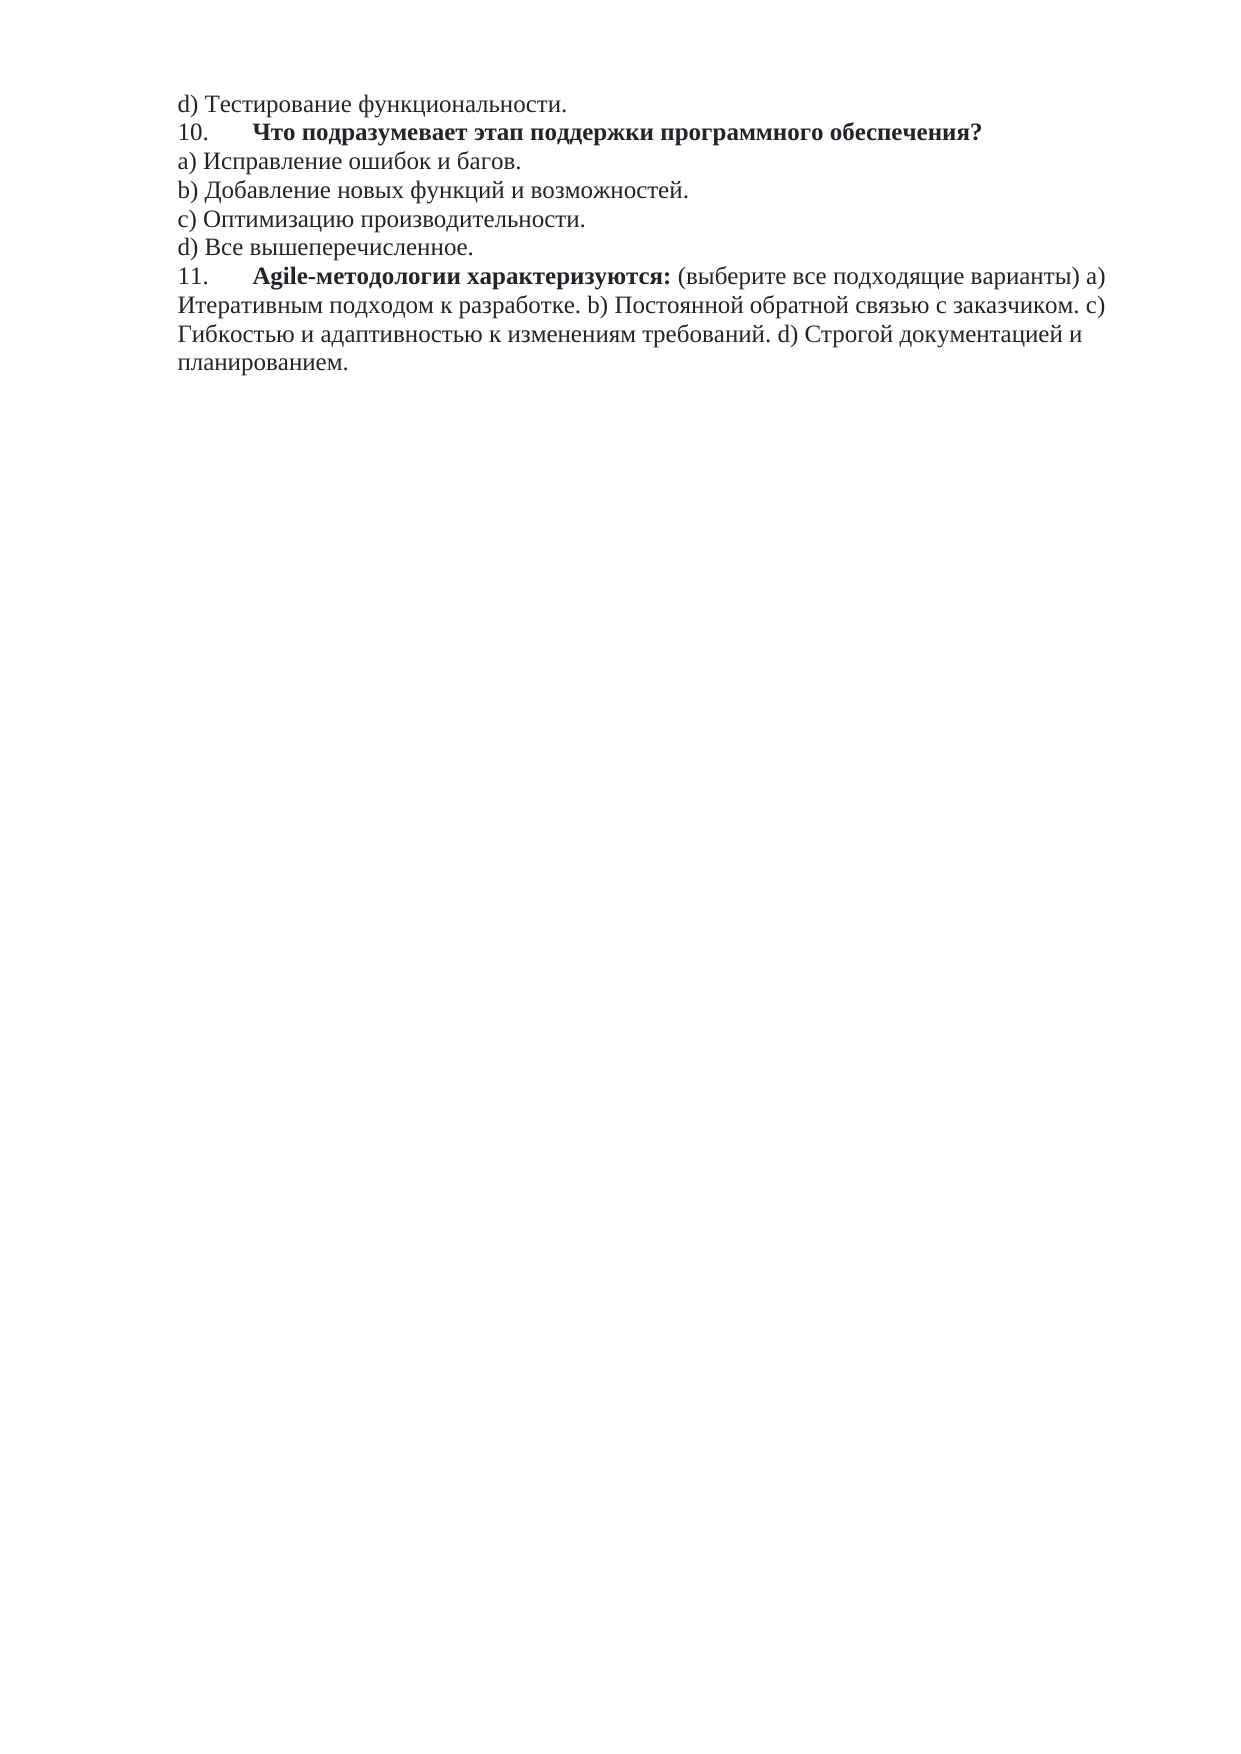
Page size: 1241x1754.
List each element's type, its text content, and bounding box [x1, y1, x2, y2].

text c) Оптимизацию производительности. [177, 204, 1152, 232]
text d) Тестирование функциональности. [177, 89, 1152, 117]
list Что подразумевает этап поддержки программного обеспечения? [177, 117, 1152, 146]
text d) Все вышеперечисленное. [177, 232, 1152, 261]
list Agile-методологии характеризуются: (выберите все подходящие варианты) a) Итеративным подходом к разработке. b) Постоянной обратной связью с заказчиком. c) Гибкостью и адаптивностью к изменениям требований. d) Строгой документацией и планированием. [177, 261, 1152, 376]
text b) Добавление новых функций и возможностей. [177, 175, 1152, 204]
text a) Исправление ошибок и багов. [177, 146, 1152, 175]
